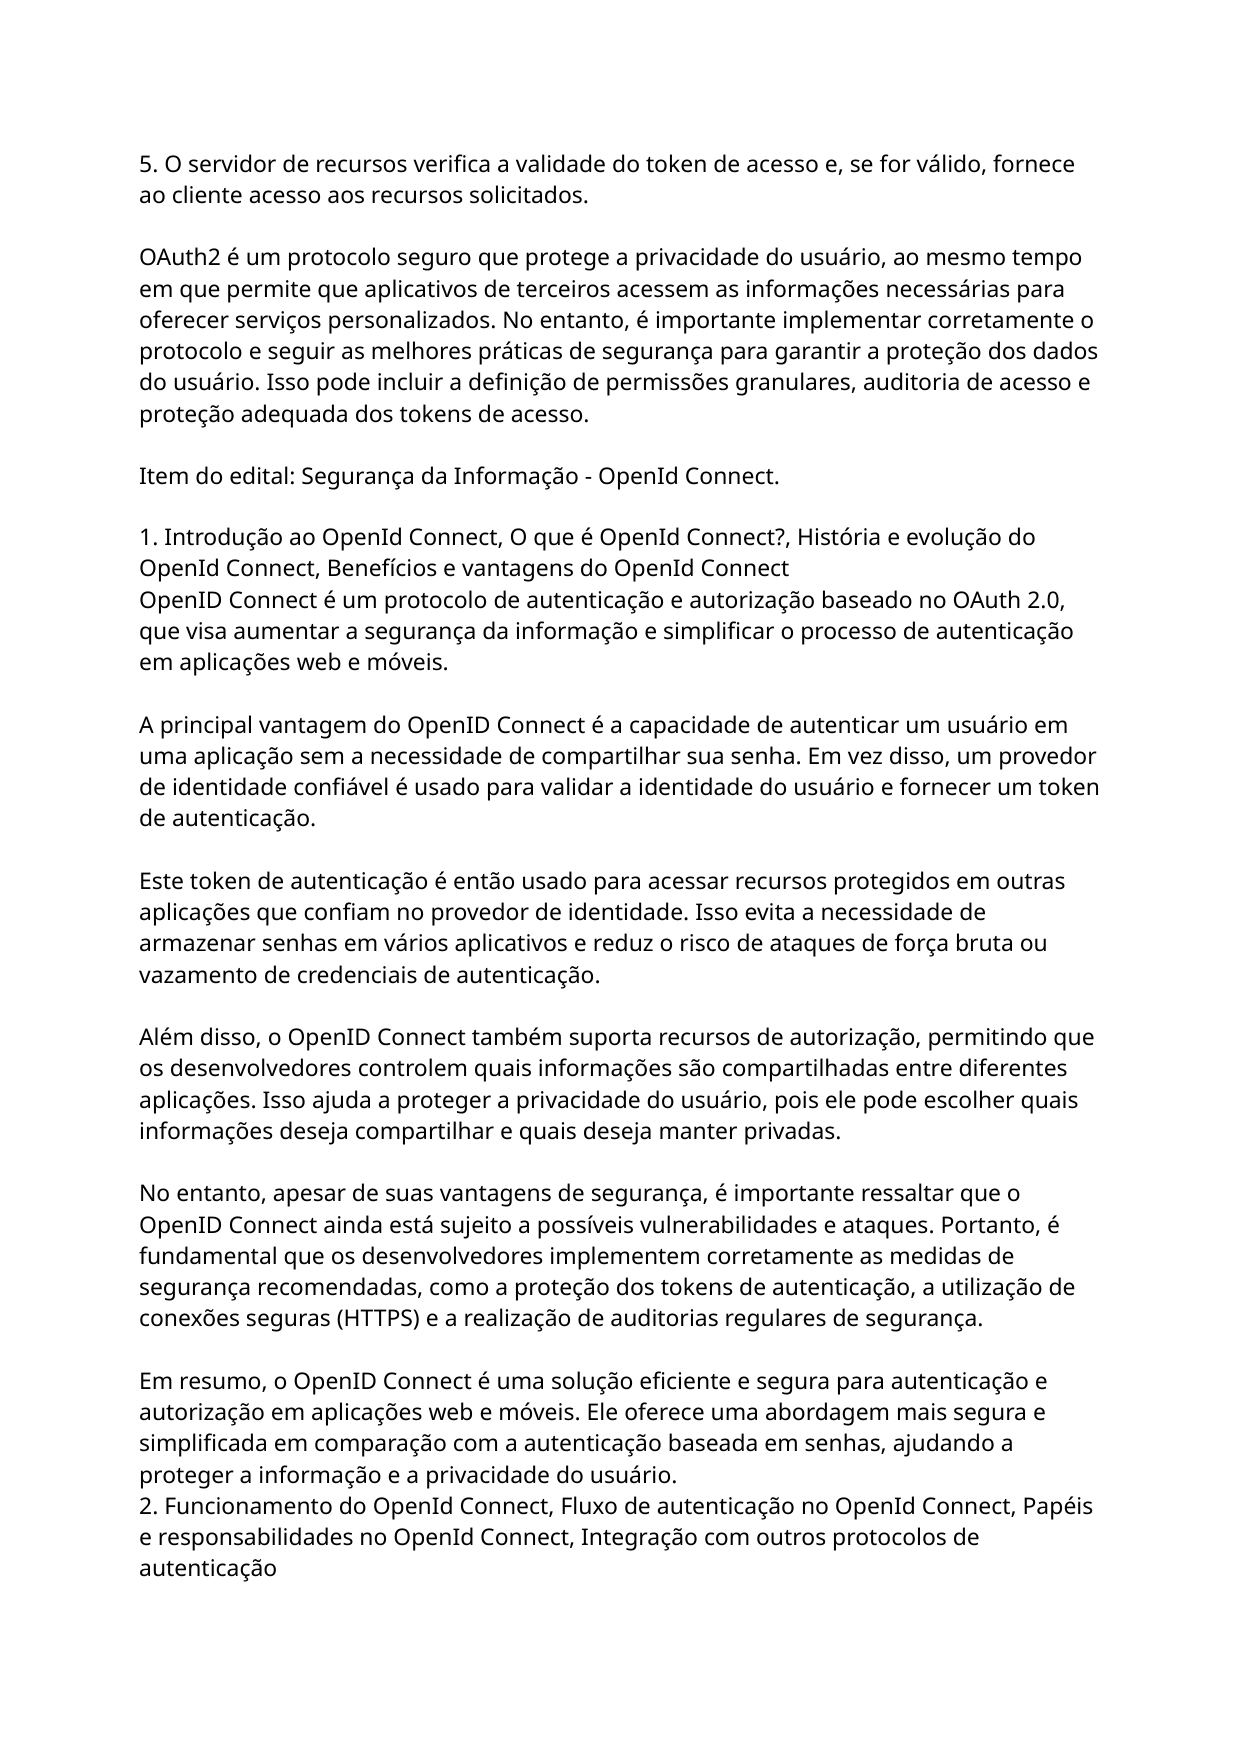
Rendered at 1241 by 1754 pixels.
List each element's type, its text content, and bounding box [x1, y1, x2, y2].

text Item do edital: Segurança da Informação - OpenId Connect. [139, 460, 1101, 491]
text OpenID Connect é um protocolo de autenticação e autorização baseado no OAuth 2.0, que visa aumentar a segurança da informação e simplificar o processo de autenticação em aplicações web e móveis. [139, 584, 1101, 677]
text 1. Introdução ao OpenId Connect, O que é OpenId Connect?, História e evolução do OpenId Connect, Benefícios e vantagens do OpenId Connect [139, 521, 1101, 584]
text 5. O servidor de recursos verifica a validade do token de acesso e, se for válido, fornece ao cliente acesso aos recursos solicitados. [139, 148, 1101, 210]
text A principal vantagem do OpenID Connect é a capacidade de autenticar um usuário em uma aplicação sem a necessidade de compartilhar sua senha. Em vez disso, um provedor de identidade confiável é usado para validar a identidade do usuário e fornecer um token de autenticação. [139, 709, 1101, 834]
text 2. Funcionamento do OpenId Connect, Fluxo de autenticação no OpenId Connect, Papéis e responsabilidades no OpenId Connect, Integração com outros protocolos de autenticação [139, 1490, 1101, 1584]
text OAuth2 é um protocolo seguro que protege a privacidade do usuário, ao mesmo tempo em que permite que aplicativos de terceiros acessem as informações necessárias para oferecer serviços personalizados. No entanto, é importante implementar corretamente o protocolo e seguir as melhores práticas de segurança para garantir a proteção dos dados do usuário. Isso pode incluir a definição de permissões granulares, auditoria de acesso e proteção adequada dos tokens de acesso. [139, 241, 1101, 429]
text No entanto, apesar de suas vantagens de segurança, é importante ressaltar que o OpenID Connect ainda está sujeito a possíveis vulnerabilidades e ataques. Portanto, é fundamental que os desenvolvedores implementem corretamente as medidas de segurança recomendadas, como a proteção dos tokens de autenticação, a utilização de conexões seguras (HTTPS) e a realização de auditorias regulares de segurança. [139, 1177, 1101, 1334]
text Em resumo, o OpenID Connect é uma solução eficiente e segura para autenticação e autorização em aplicações web e móveis. Ele oferece uma abordagem mais segura e simplificada em comparação com a autenticação baseada em senhas, ajudando a proteger a informação e a privacidade do usuário. [139, 1365, 1101, 1490]
text Além disso, o OpenID Connect também suporta recursos de autorização, permitindo que os desenvolvedores controlem quais informações são compartilhadas entre diferentes aplicações. Isso ajuda a proteger a privacidade do usuário, pois ele pode escolher quais informações deseja compartilhar e quais deseja manter privadas. [139, 1021, 1101, 1146]
text Este token de autenticação é então usado para acessar recursos protegidos em outras aplicações que confiam no provedor de identidade. Isso evita a necessidade de armazenar senhas em vários aplicativos e reduz o risco de ataques de força bruta ou vazamento de credenciais de autenticação. [139, 865, 1101, 990]
